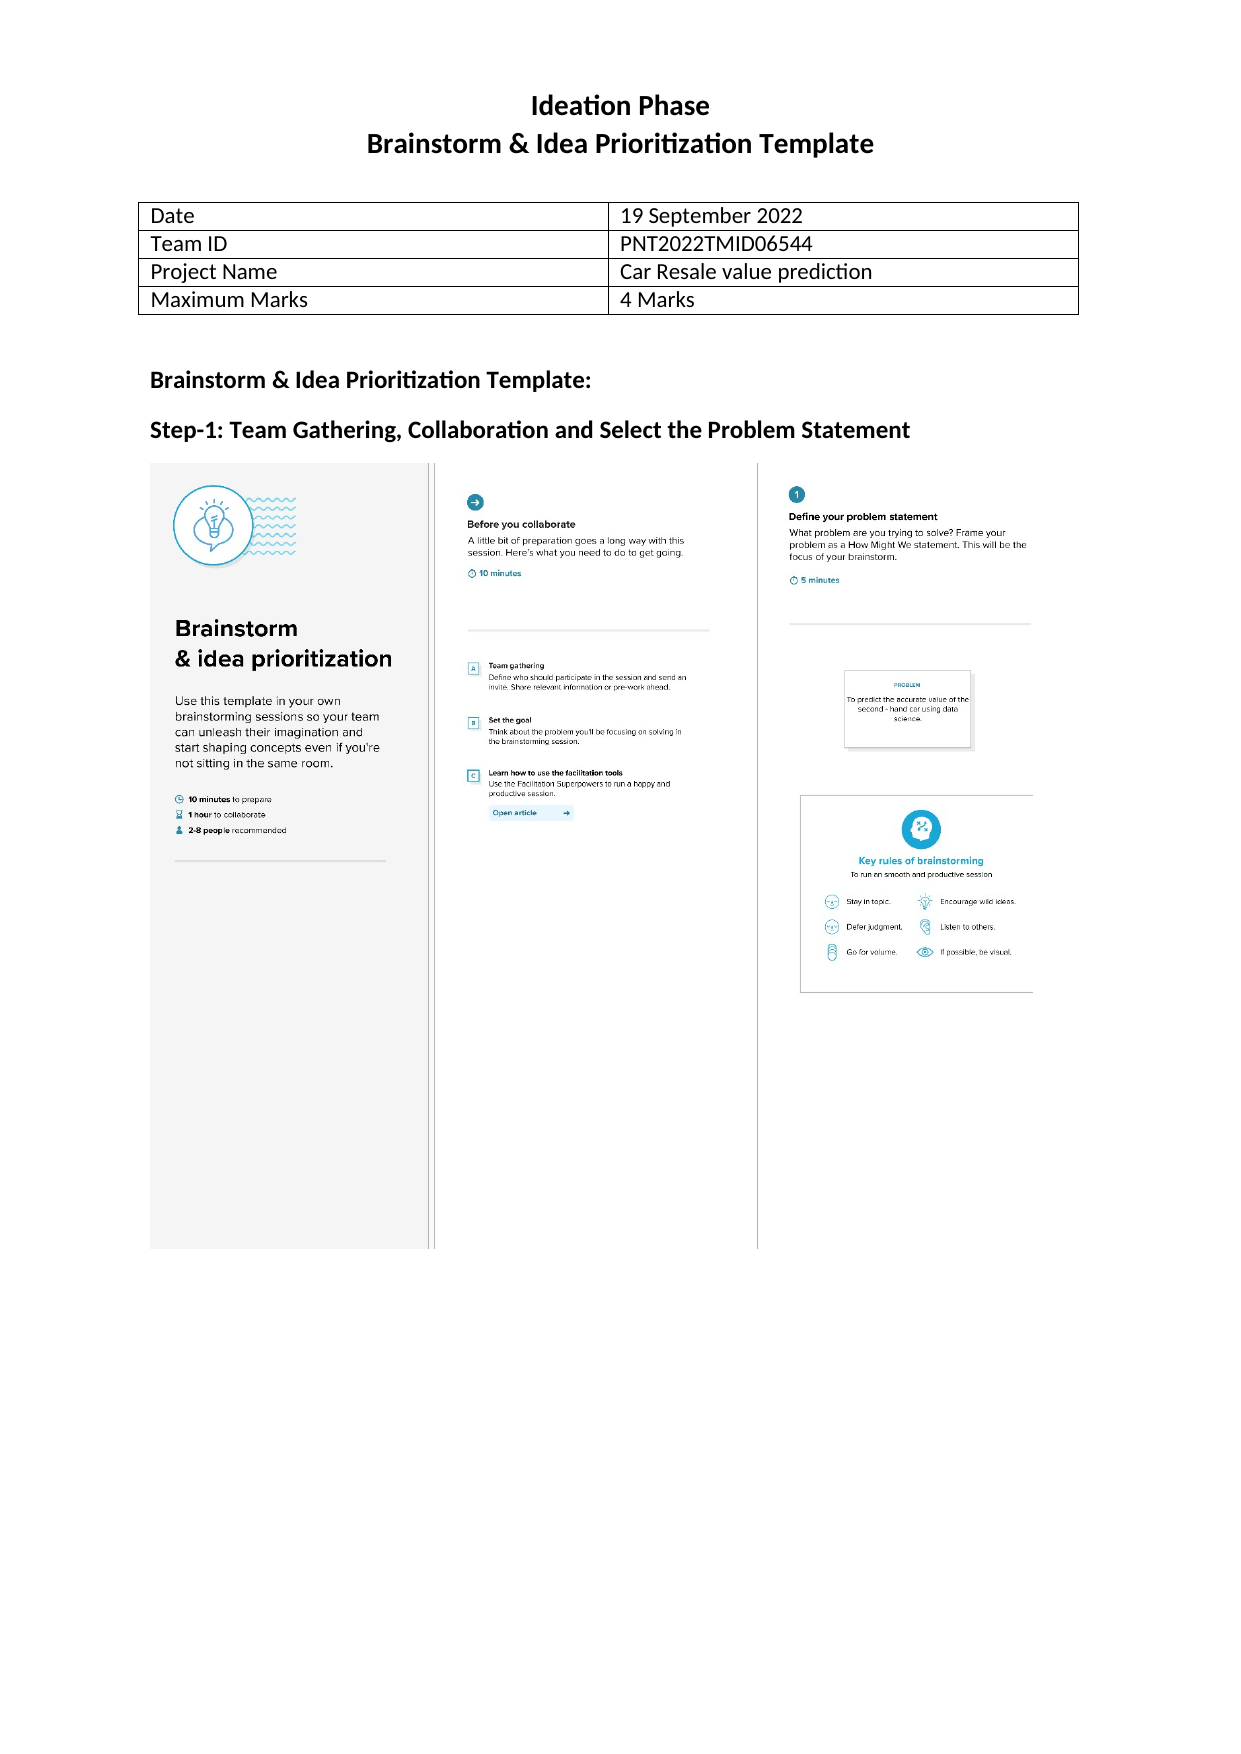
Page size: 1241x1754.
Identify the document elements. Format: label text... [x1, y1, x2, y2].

table_cell Project Name [139, 259, 608, 286]
title Ideation Phase [365, 87, 876, 122]
picture [150, 463, 1033, 1249]
text Step-1: Team Gathering, Collaboration and Select the Problem Statement [150, 414, 1188, 444]
table_cell Car Resale value prediction [609, 259, 1078, 286]
table_header 19 September 2022 [609, 203, 1078, 230]
title Brainstorm & Idea Prioritization Template [365, 125, 876, 161]
table_cell 4 Marks [609, 287, 1078, 314]
table_cell PNT2022TMID06544 [609, 231, 1078, 258]
table_cell Team ID [139, 231, 608, 258]
table_header Date [139, 203, 608, 230]
table_cell Maximum Marks [139, 287, 608, 314]
text Brainstorm & Idea Prioritization Template: [150, 364, 1188, 394]
